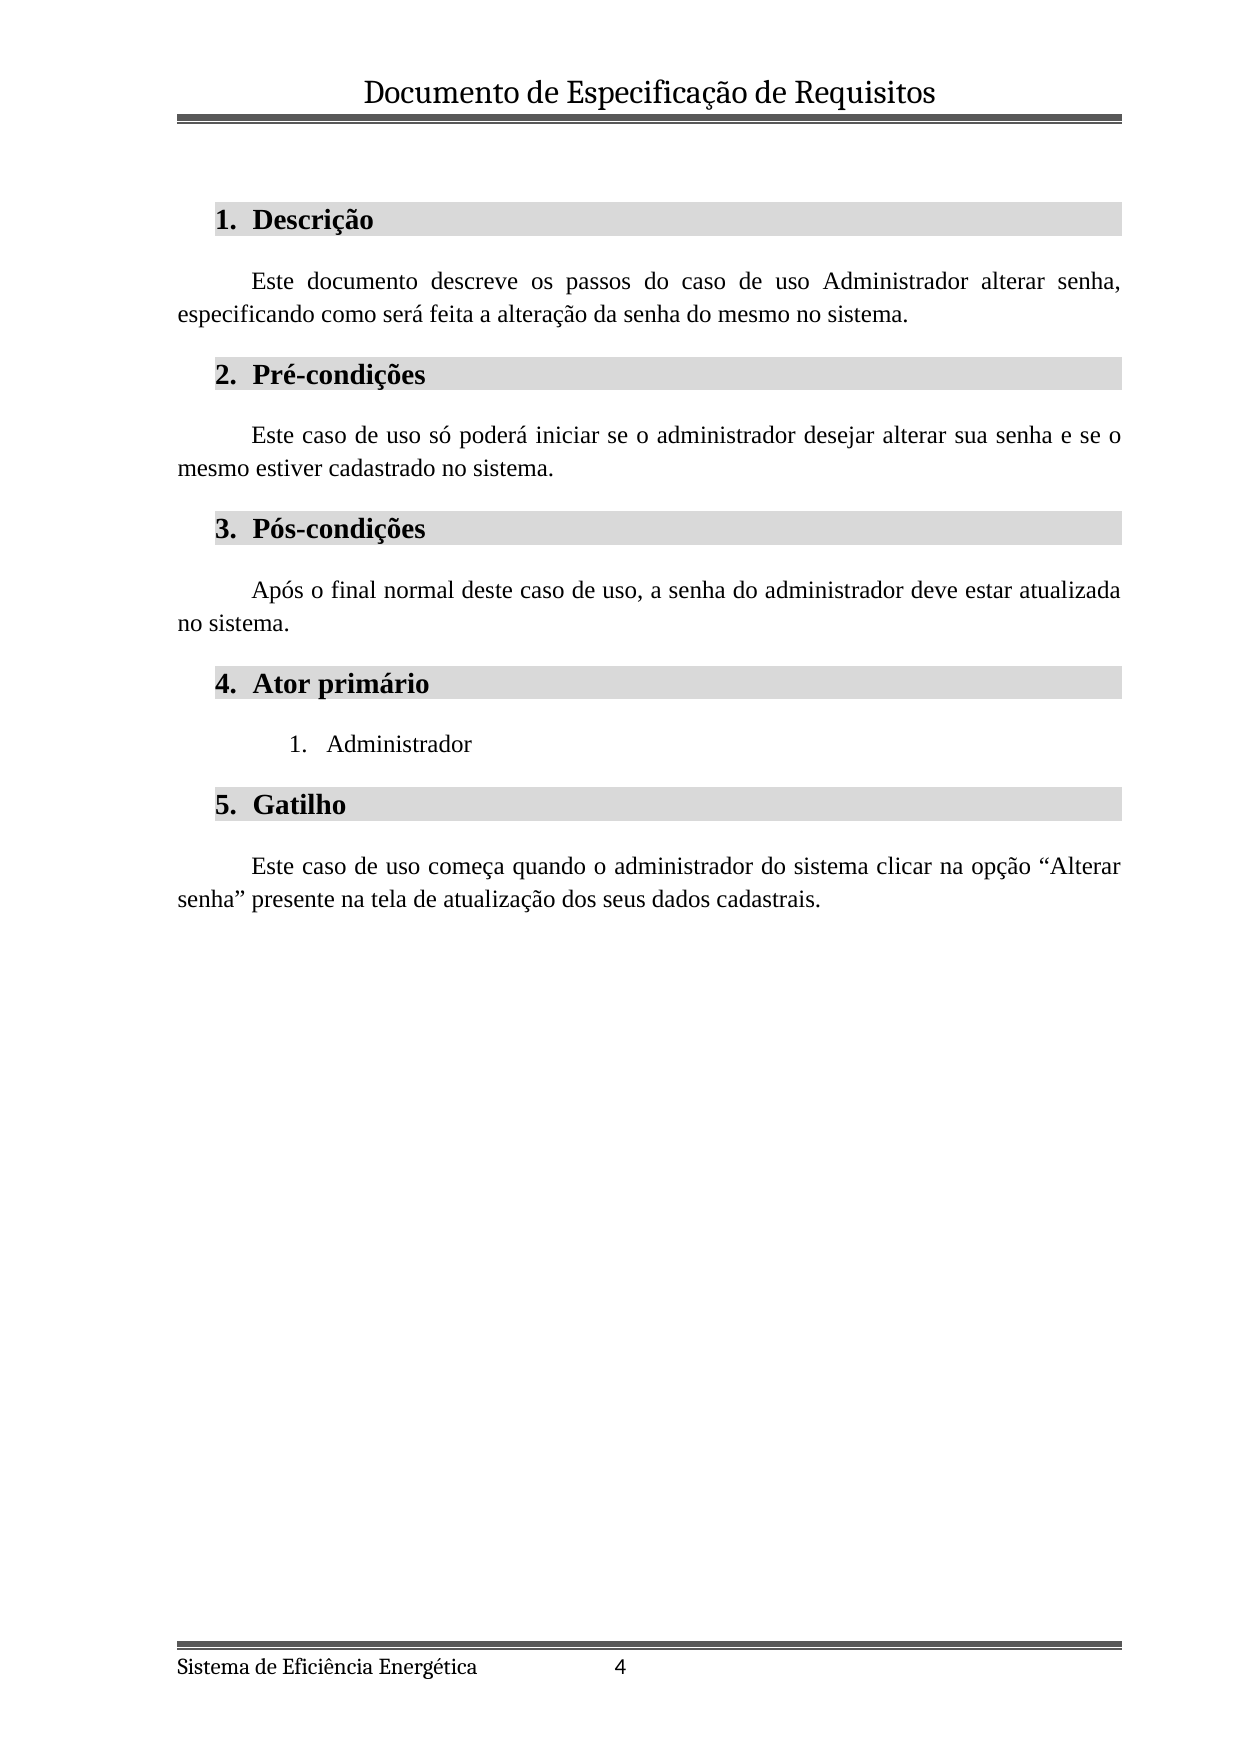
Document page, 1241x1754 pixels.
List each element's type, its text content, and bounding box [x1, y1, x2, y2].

subtitle Ator primário [215, 666, 1122, 699]
text Após o final normal deste caso de uso, a senha do administrador deve estar atualizada no sistema. [177, 575, 1122, 637]
subtitle Pré-condições [215, 357, 1122, 390]
text Este caso de uso só poderá iniciar se o administrador desejar alterar sua senha e se o mesmo estiver cadastrado no sistema. [177, 420, 1122, 482]
list Administrador [288, 729, 1122, 758]
subtitle Gatilho [215, 787, 1122, 821]
subtitle Pós-condições [215, 511, 1122, 545]
text Este caso de uso começa quando o administrador do sistema clicar na opção “Alterar senha” presente na tela de atualização dos seus dados cadastrais. [177, 851, 1122, 913]
text Este documento descreve os passos do caso de uso Administrador alterar senha, especificando como será feita a alteração da senha do mesmo no sistema. [177, 266, 1122, 327]
subtitle Descrição [215, 202, 1122, 236]
